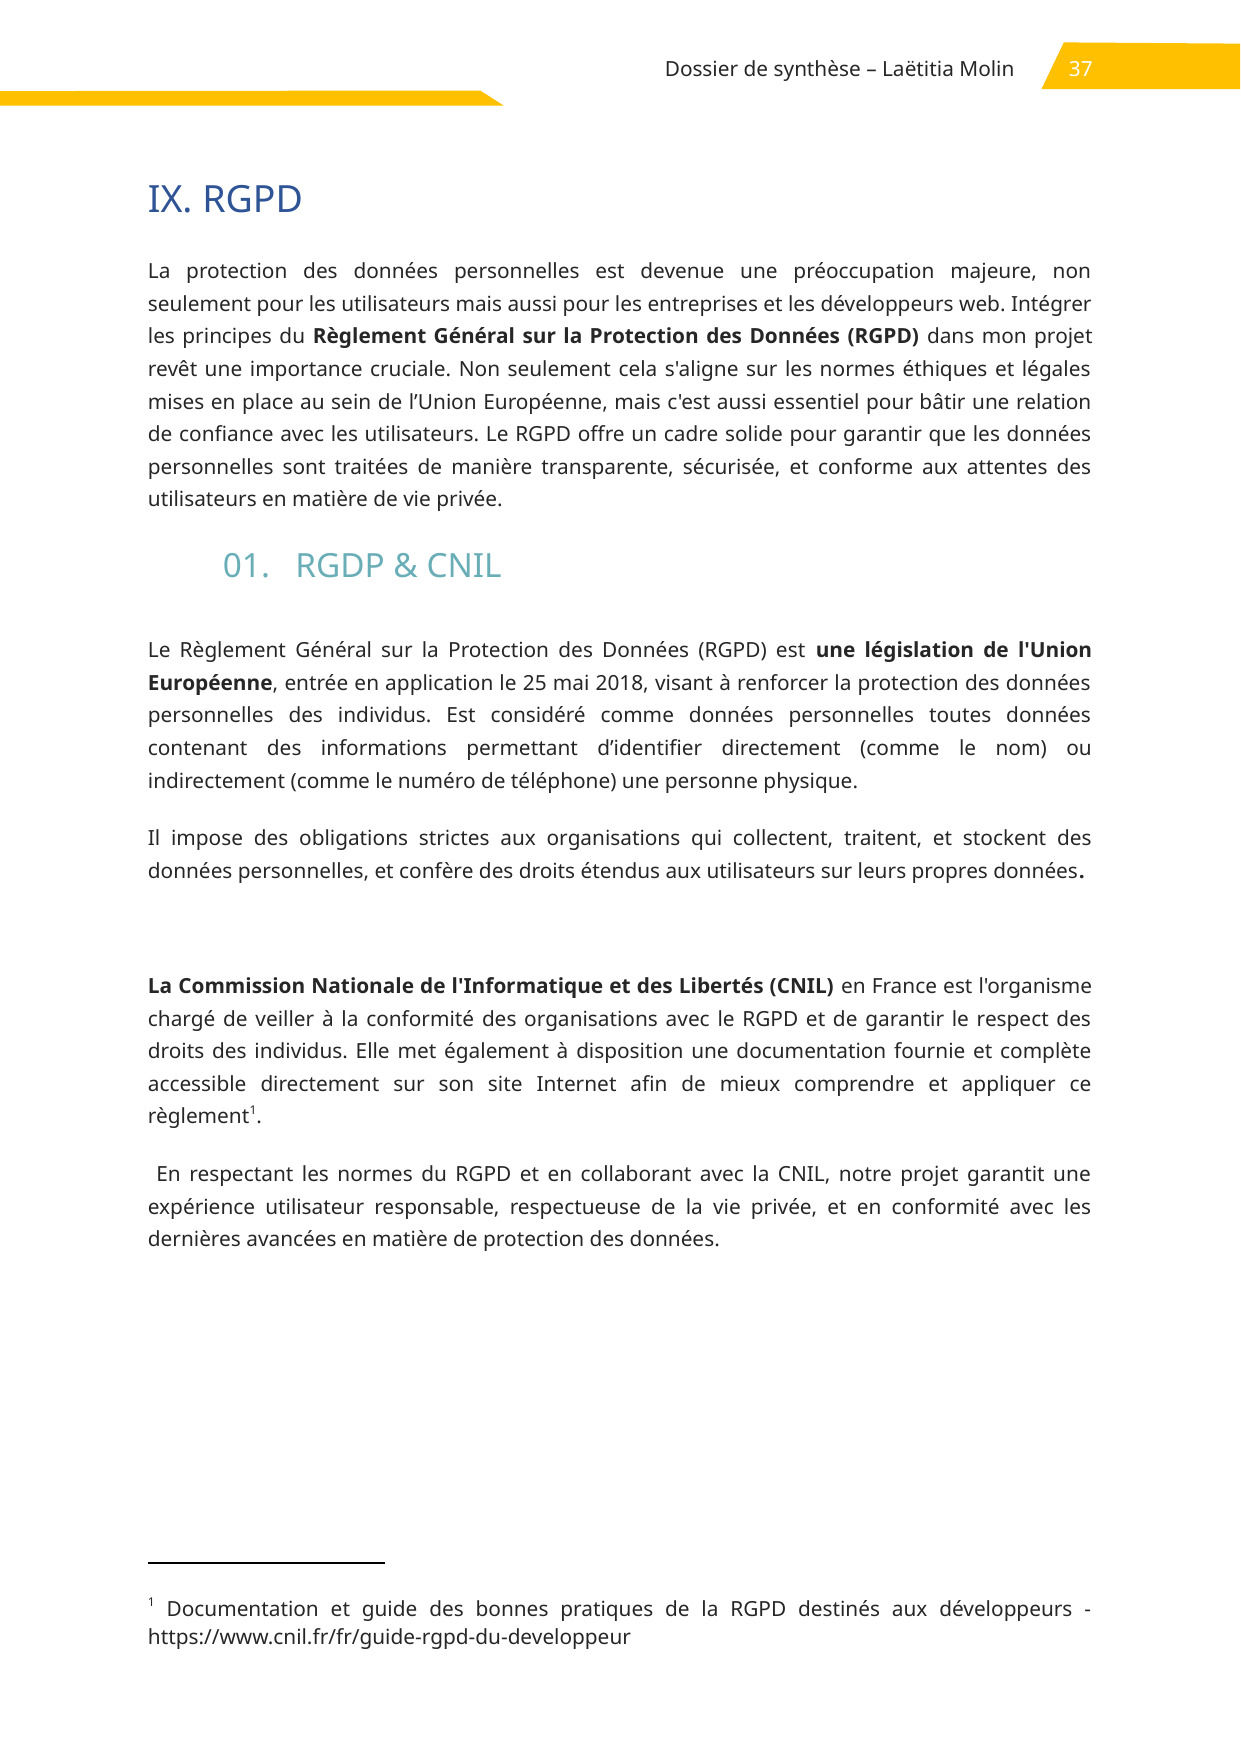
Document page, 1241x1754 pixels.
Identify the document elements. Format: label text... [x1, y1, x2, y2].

text La Commission Nationale de l'Informatique et des Libertés (CNIL) en France est l'organisme chargé de veiller à la conformité des organisations avec le RGPD et de garantir le respect des droits des individus. Elle met également à disposition une documentation fournie et complète accessible directement sur son site Internet afin de mieux comprendre et appliquer ce règlement. [148, 971, 1092, 1130]
subtitle RGDP & CNIL [223, 542, 1092, 588]
subtitle IX. RGPD [148, 173, 1092, 224]
text En respectant les normes du RGPD et en collaborant avec la CNIL, notre projet garantit une expérience utilisateur responsable, respectueuse de la vie privée, et en conformité avec les dernières avancées en matière de protection des données. [148, 1159, 1092, 1253]
text La protection des données personnelles est devenue une préoccupation majeure, non seulement pour les utilisateurs mais aussi pour les entreprises et les développeurs web. Intégrer les principes du Règlement Général sur la Protection des Données (RGPD) dans mon projet revêt une importance cruciale. Non seulement cela s'aligne sur les normes éthiques et légales mises en place au sein de l’Union Européenne, mais c'est aussi essentiel pour bâtir une relation de confiance avec les utilisateurs. Le RGPD offre un cadre solide pour garantir que les données personnelles sont traitées de manière transparente, sécurisée, et conforme aux attentes des utilisateurs en matière de vie privée. [148, 256, 1092, 513]
text Le Règlement Général sur la Protection des Données (RGPD) est une législation de l'Union Européenne, entrée en application le 25 mai 2018, visant à renforcer la protection des données personnelles des individus. Est considéré comme données personnelles toutes données contenant des informations permettant d’identifier directement (comme le nom) ou indirectement (comme le numéro de téléphone) une personne physique. [148, 635, 1092, 794]
text Il impose des obligations strictes aux organisations qui collectent, traitent, et stockent des données personnelles, et confère des droits étendus aux utilisateurs sur leurs propres données. [148, 823, 1092, 884]
